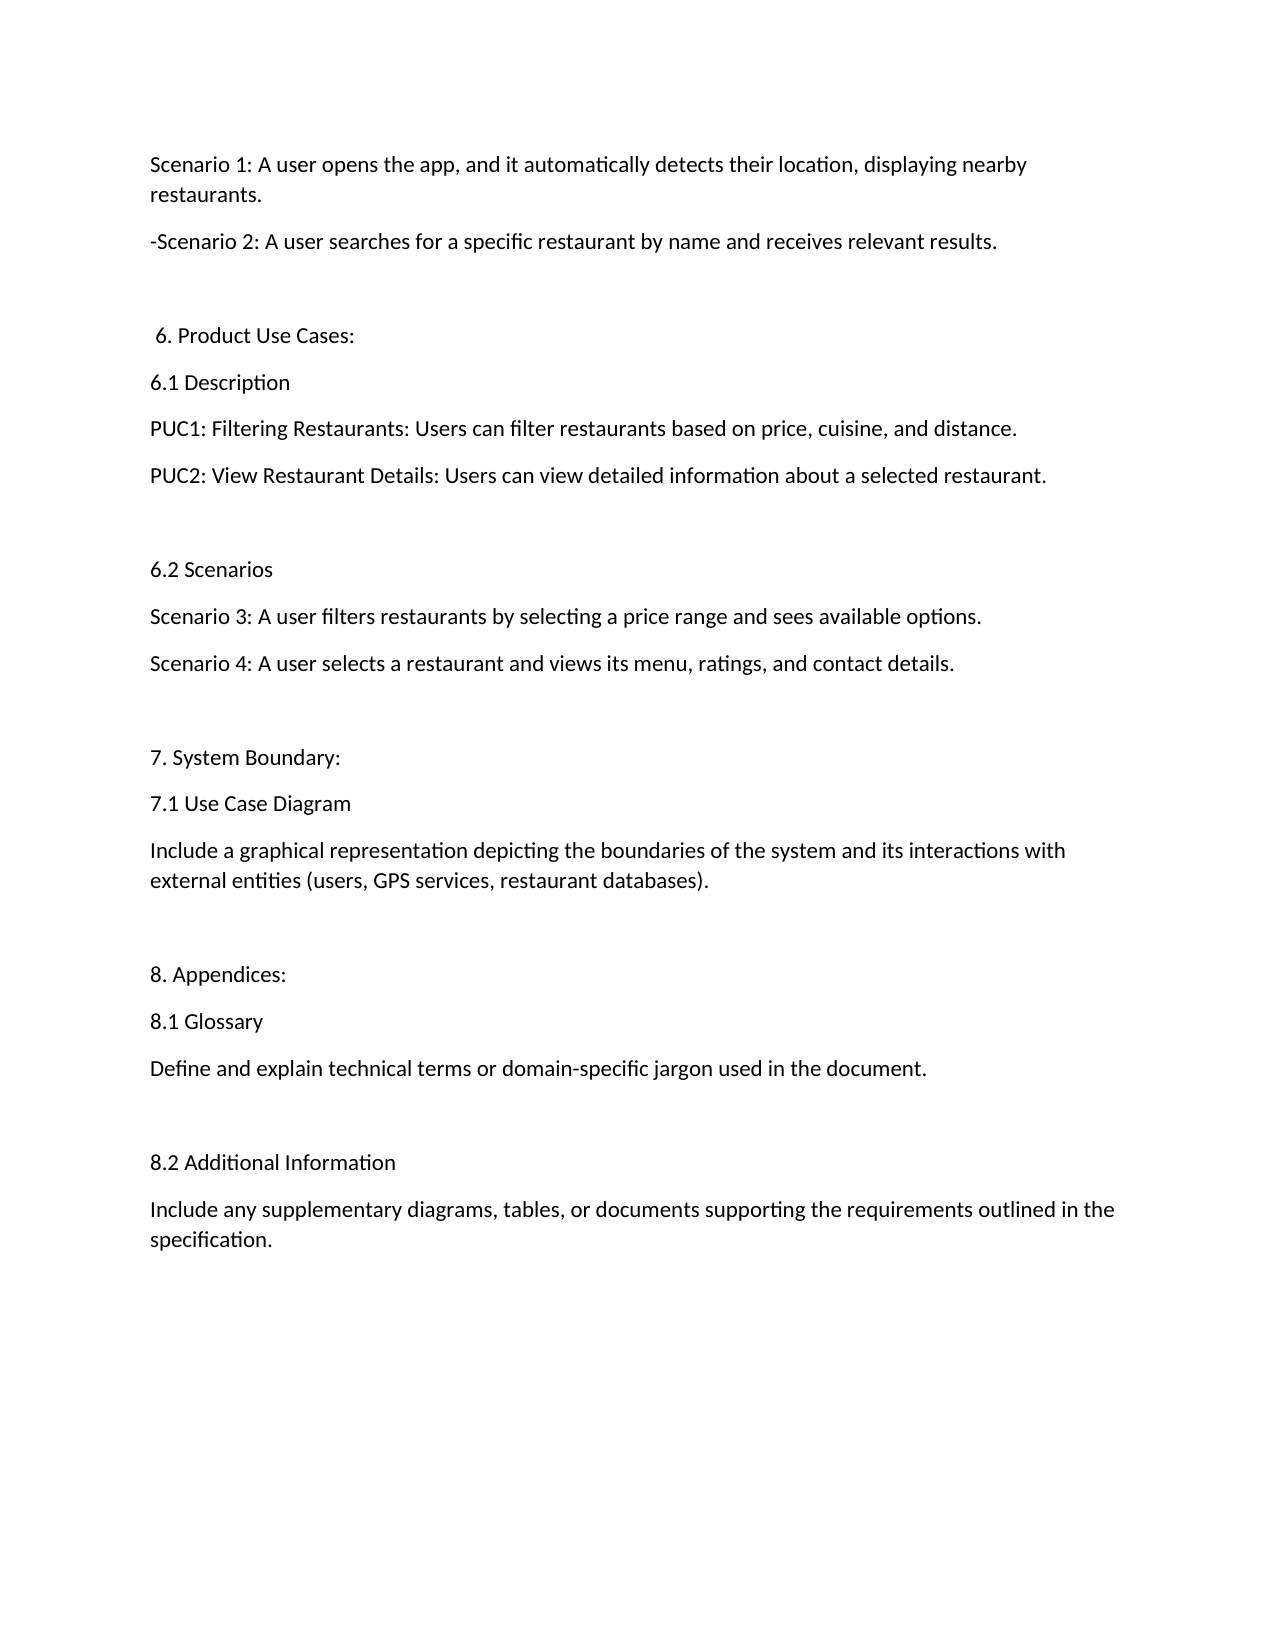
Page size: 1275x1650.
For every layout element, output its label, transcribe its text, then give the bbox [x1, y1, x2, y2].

text Scenario 3: A user filters restaurants by selecting a price range and sees available options. [150, 602, 1125, 630]
text Include any supplementary diagrams, tables, or documents supporting the requirements outlined in the specification. [150, 1195, 1125, 1253]
text 6. Product Use Cases: [150, 321, 1125, 349]
text Scenario 1: A user opens the app, and it automatically detects their location, displaying nearby restaurants. [150, 150, 1125, 208]
text PUC1: Filtering Restaurants: Users can filter restaurants based on price, cuisine, and distance. [150, 414, 1125, 443]
text 7. System Boundary: [150, 743, 1125, 771]
text 8.2 Additional Information [150, 1148, 1125, 1176]
text 8. Appendices: [150, 960, 1125, 988]
text 8.1 Glossary [150, 1007, 1125, 1035]
text 6.1 Description [150, 368, 1125, 396]
text Include a graphical representation depicting the boundaries of the system and its interactions with external entities (users, GPS services, restaurant databases). [150, 836, 1125, 895]
text -Scenario 2: A user searches for a specific restaurant by name and receives relevant results. [150, 227, 1125, 255]
text Scenario 4: A user selects a restaurant and views its menu, ratings, and contact details. [150, 649, 1125, 677]
text PUC2: View Restaurant Details: Users can view detailed information about a selected restaurant. [150, 461, 1125, 489]
text Define and explain technical terms or domain-specific jargon used in the document. [150, 1054, 1125, 1082]
text 7.1 Use Case Diagram [150, 789, 1125, 818]
text 6.2 Scenarios [150, 555, 1125, 583]
